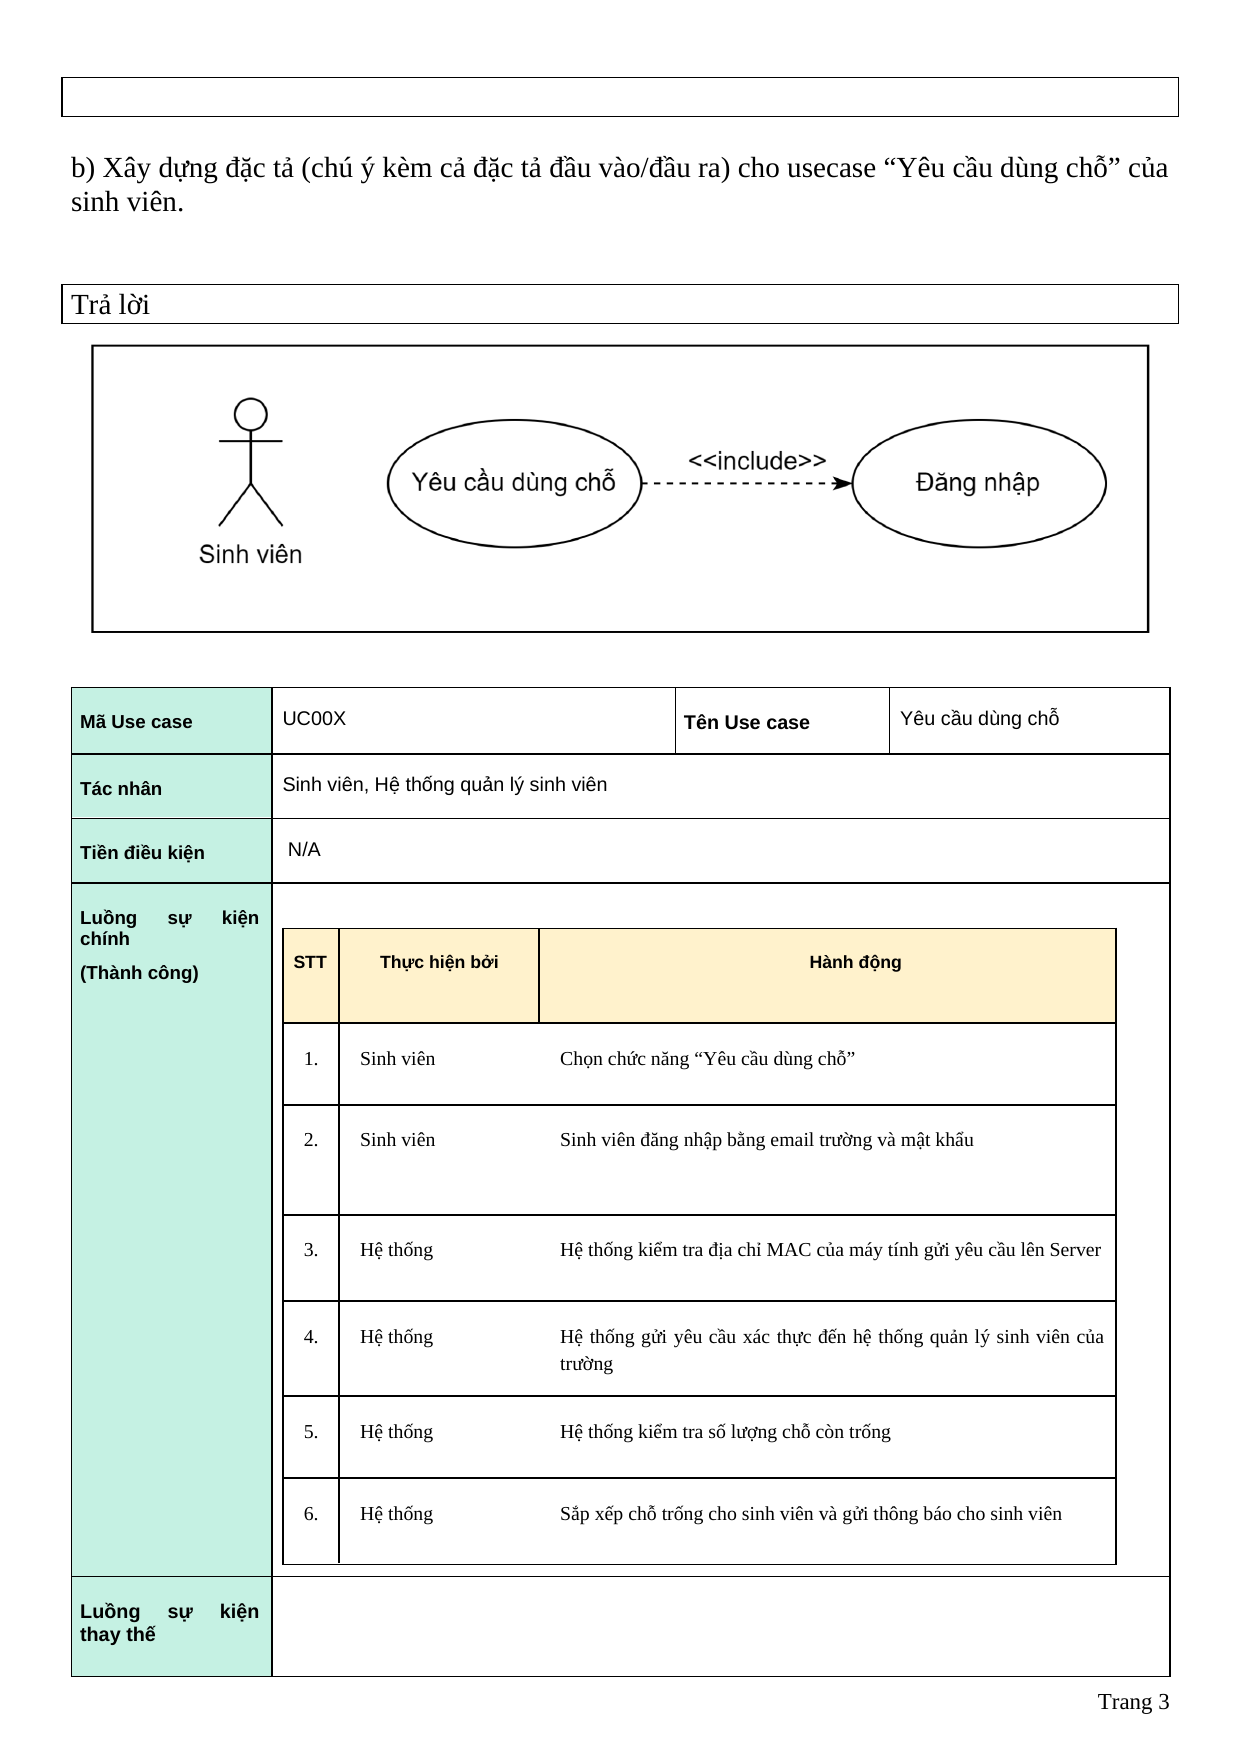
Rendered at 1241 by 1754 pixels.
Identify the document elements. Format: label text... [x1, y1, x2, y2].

table_header Yêu cầu dùng chỗ [890, 688, 1169, 753]
text b) Xây dựng đặc tả (chú ý kèm cả đặc tả đầu vào/đầu ra) cho usecase “Yêu cầu dùng chỗ” của sinh viên. [71, 150, 1169, 217]
table_cell N/A [273, 819, 1169, 882]
table_header UC00X [273, 688, 675, 753]
table_cell Tác nhân [72, 755, 271, 817]
table_header Mã Use case [72, 688, 271, 753]
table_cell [72, 1577, 271, 1676]
text Trả lời [63, 285, 1178, 323]
table_header Tên Use case [676, 688, 889, 753]
table_cell [273, 884, 1169, 1576]
table_cell Luồng sự kiện chính (Thành công) [72, 884, 271, 1576]
table_cell [273, 1577, 1169, 1676]
table_cell Sinh viên, Hệ thống quản lý sinh viên [273, 755, 1169, 817]
table_cell Tiền điều kiện [72, 819, 271, 882]
picture [70, 324, 1170, 654]
